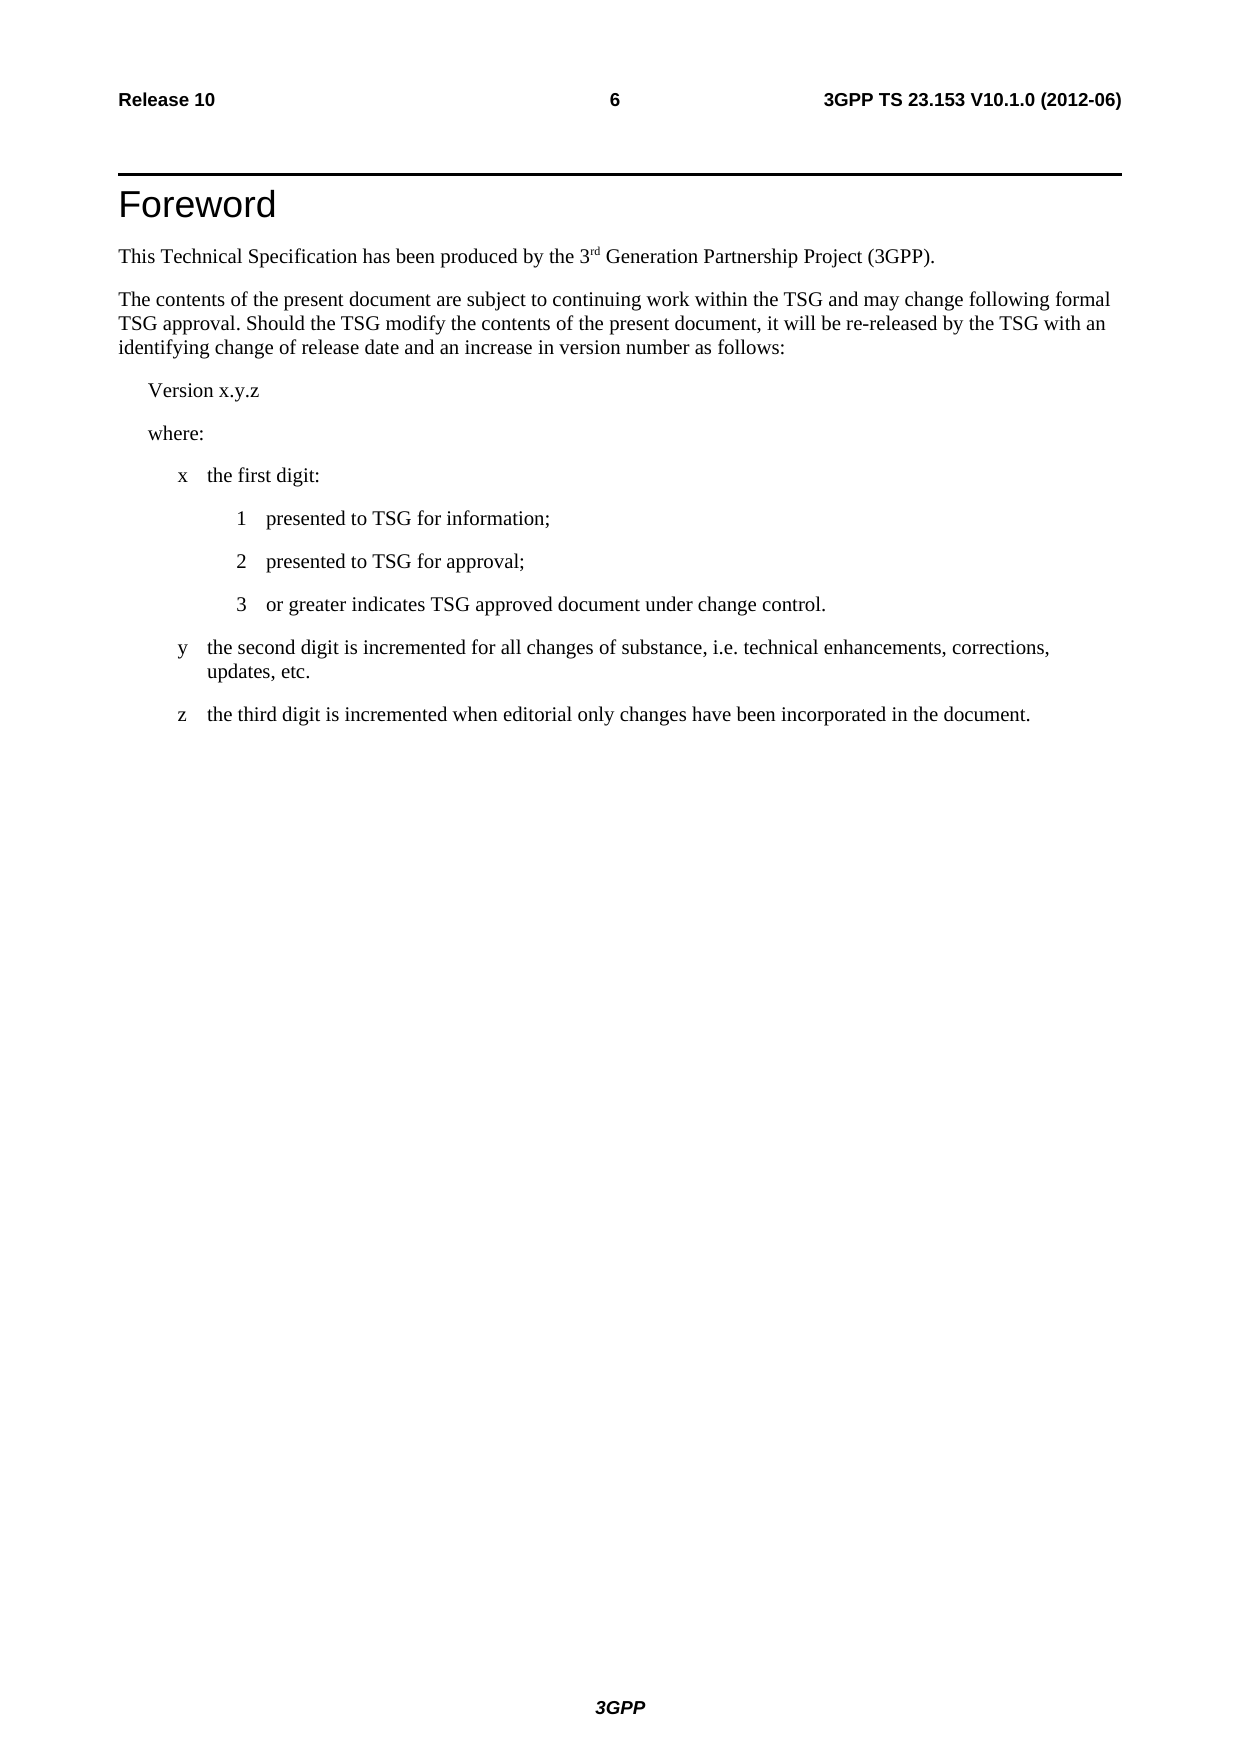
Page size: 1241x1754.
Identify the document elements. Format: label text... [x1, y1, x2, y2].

subtitle Foreword [118, 176, 1122, 225]
text x the first digit: [177, 463, 1122, 487]
text 3 or greater indicates TSG approved document under change control. [236, 592, 1122, 616]
text The contents of the present document are subject to continuing work within the TSG and may change following formal TSG approval. Should the TSG modify the contents of the present document, it will be re-released by the TSG with an identifying change of release date and an increase in version number as follows: [118, 287, 1122, 359]
text 1 presented to TSG for information; [236, 506, 1122, 530]
text This Technical Specification has been produced by the 3rd Generation Partnership Project (3GPP). [118, 244, 1122, 268]
text z the third digit is incremented when editorial only changes have been incorporated in the document. [177, 701, 1122, 726]
text 2 presented to TSG for approval; [236, 549, 1122, 573]
text y the second digit is incremented for all changes of substance, i.e. technical enhancements, corrections, updates, etc. [177, 634, 1122, 683]
text Version x.y.z [148, 378, 1122, 402]
text where: [148, 421, 1122, 444]
